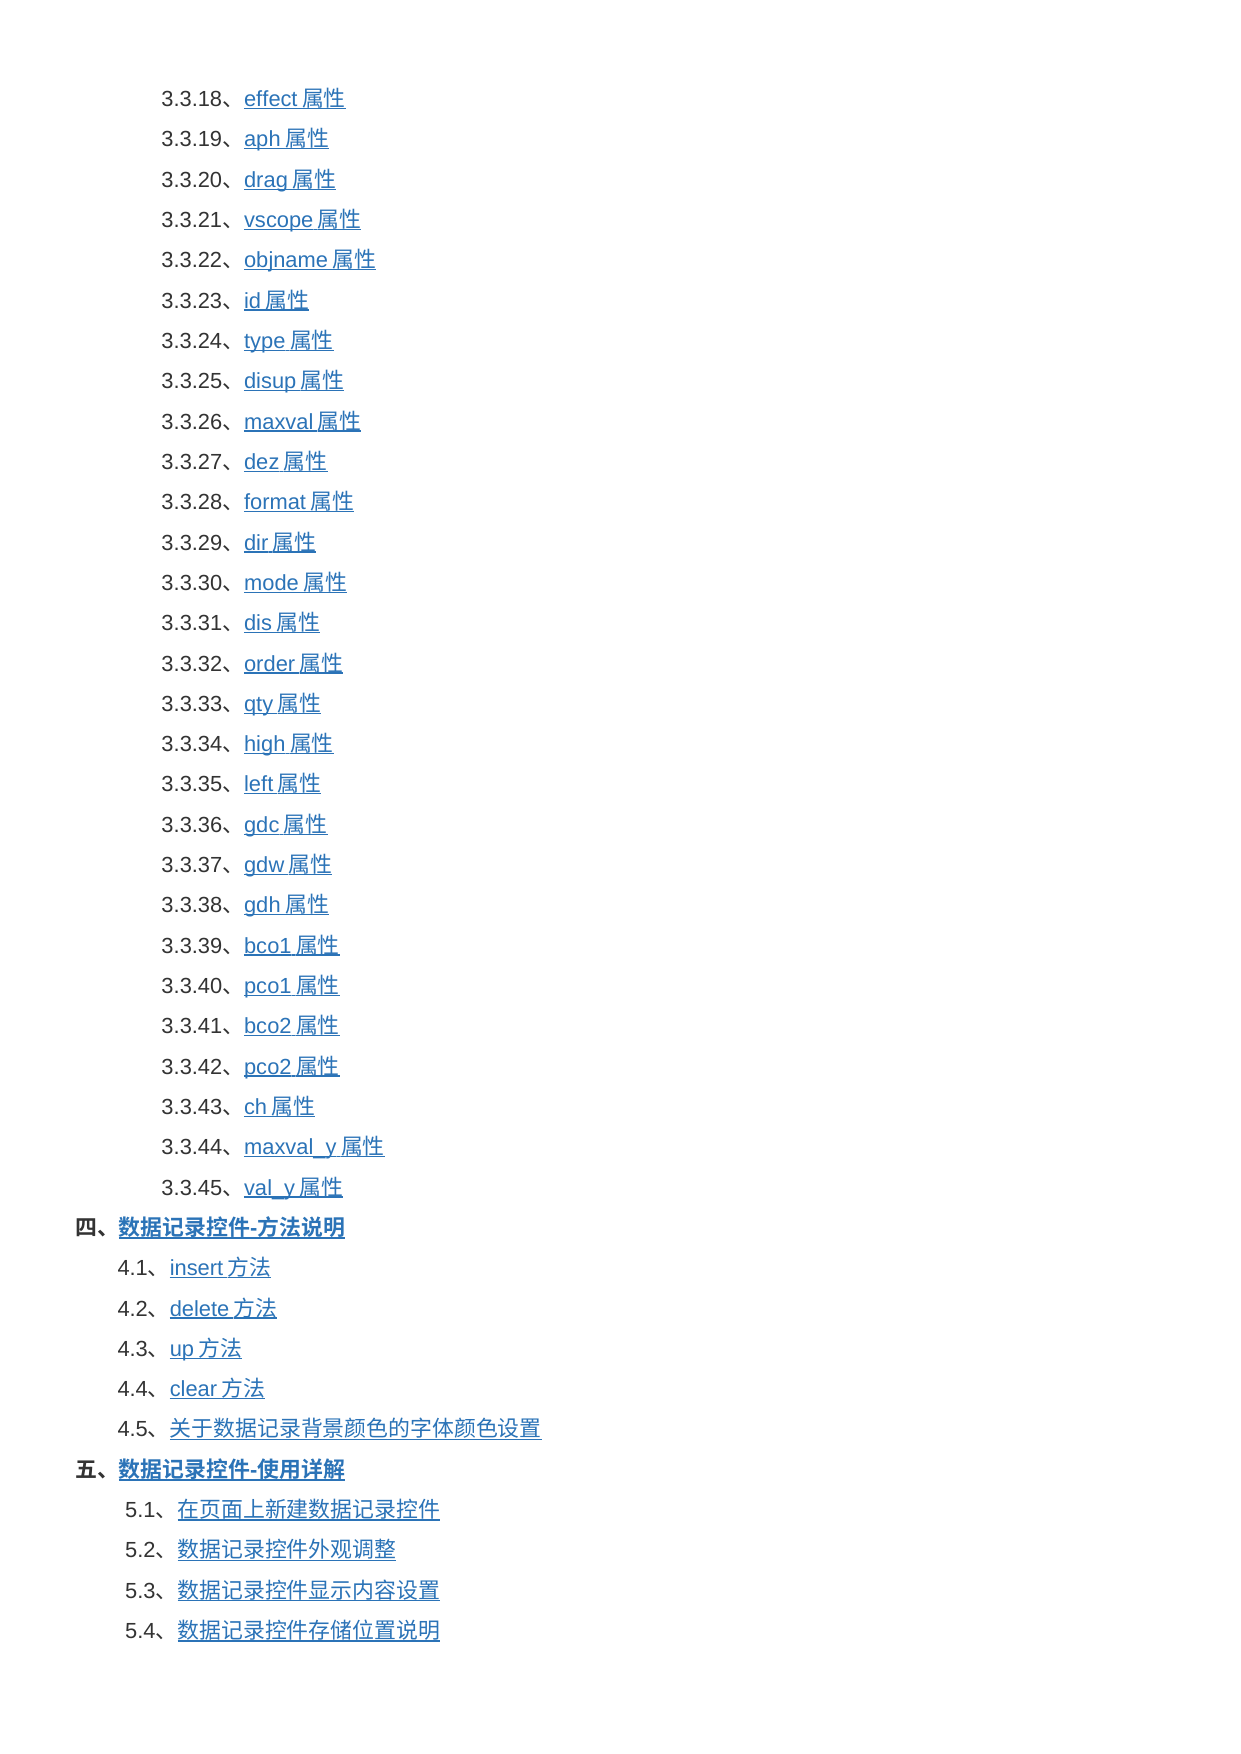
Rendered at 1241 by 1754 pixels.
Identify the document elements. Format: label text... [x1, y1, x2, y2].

text 四、数据记录控件-方法说明 [75, 1209, 1165, 1242]
text 3.3.23、id属性 [75, 282, 1165, 315]
text 3.3.40、pco1属性 [75, 968, 1165, 1000]
text 3.3.43、ch属性 [75, 1088, 1165, 1121]
text 4.5、关于数据记录背景颜色的字体颜色设置 [75, 1411, 1165, 1443]
text 3.3.42、pco2属性 [75, 1048, 1165, 1081]
text 3.3.26、maxval属性 [75, 403, 1165, 436]
text 3.3.33、qty属性 [75, 685, 1165, 718]
text 3.3.25、disup属性 [75, 363, 1165, 395]
text 5.2、数据记录控件外观调整 [75, 1532, 1165, 1564]
text 3.3.38、gdh属性 [75, 887, 1165, 919]
text 3.3.32、order属性 [75, 645, 1165, 678]
text 3.3.21、vscope属性 [75, 202, 1165, 234]
text 5.3、数据记录控件显示内容设置 [75, 1572, 1165, 1605]
text 5.4、数据记录控件存储位置说明 [75, 1613, 1165, 1645]
text 五、数据记录控件-使用详解 [75, 1451, 1165, 1484]
text 3.3.31、dis属性 [75, 605, 1165, 637]
text 3.3.45、val_y属性 [75, 1169, 1165, 1202]
text 3.3.22、objname属性 [75, 242, 1165, 274]
text 3.3.41、bco2属性 [75, 1008, 1165, 1040]
text 3.3.37、gdw属性 [75, 847, 1165, 879]
text 4.2、delete方法 [75, 1290, 1165, 1323]
text 4.1、insert方法 [75, 1250, 1165, 1282]
text 3.3.30、mode属性 [75, 564, 1165, 597]
text 3.3.24、type属性 [75, 323, 1165, 355]
text 3.3.19、aph属性 [75, 121, 1165, 153]
text 3.3.29、dir属性 [75, 524, 1165, 557]
text 3.3.18、effect属性 [75, 81, 1165, 113]
text 3.3.36、gdc属性 [75, 806, 1165, 839]
text 3.3.44、maxval_y属性 [75, 1129, 1165, 1161]
text 3.3.28、format属性 [75, 484, 1165, 516]
text 3.3.39、bco1属性 [75, 927, 1165, 960]
text 3.3.27、dez属性 [75, 443, 1165, 476]
text 4.4、clear方法 [75, 1371, 1165, 1403]
text 3.3.20、drag属性 [75, 161, 1165, 194]
text 5.1、在页面上新建数据记录控件 [75, 1492, 1165, 1524]
text 3.3.35、left属性 [75, 766, 1165, 798]
text 4.3、up方法 [75, 1330, 1165, 1363]
text 3.3.34、high属性 [75, 726, 1165, 758]
